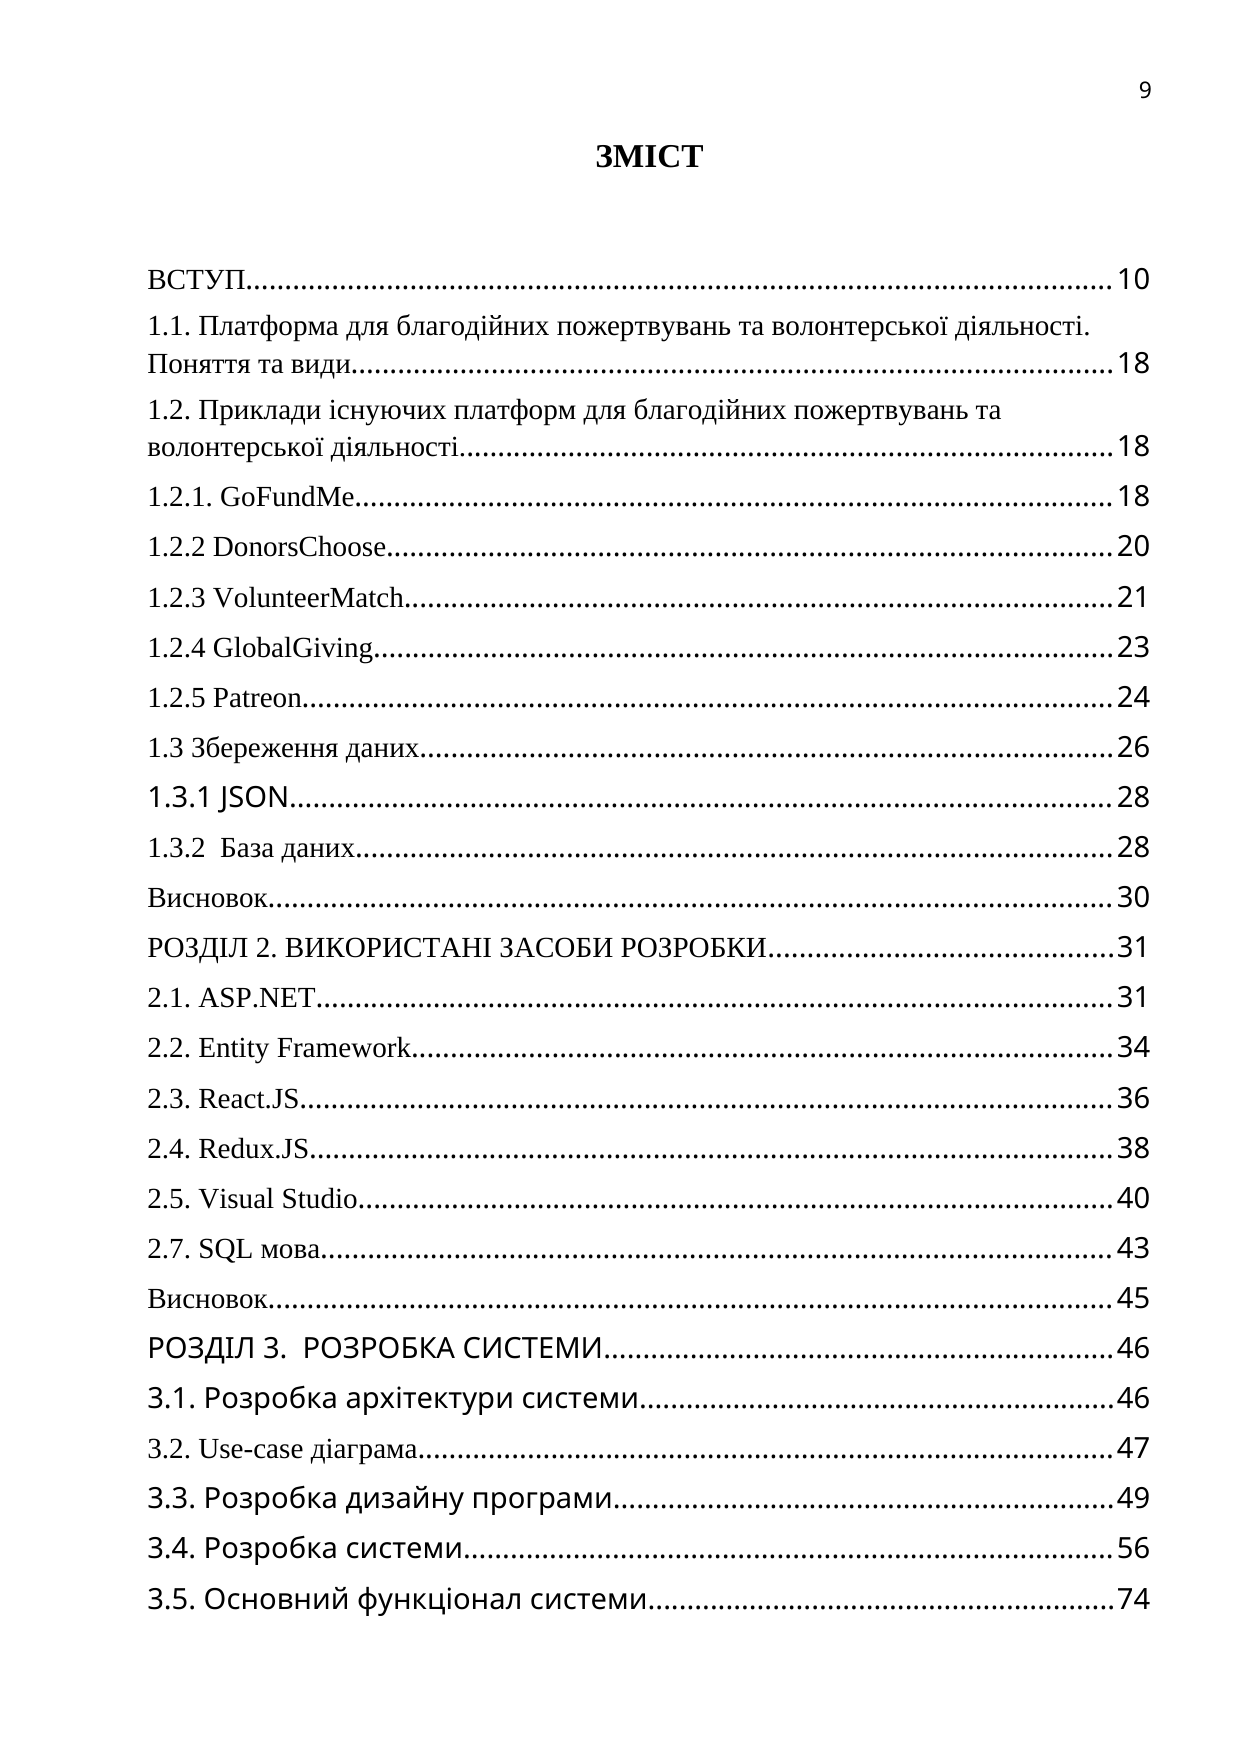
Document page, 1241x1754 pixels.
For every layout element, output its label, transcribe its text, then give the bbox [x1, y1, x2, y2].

text 2.1. ASP.NET 31 [147, 977, 1152, 1016]
text 3.1. Розробка архітектури системи 46 [147, 1377, 1152, 1417]
text 2.7. SQL мова 43 [147, 1227, 1152, 1267]
text 2.5. Visual Studio 40 [147, 1177, 1152, 1217]
text 2.4. Redux.JS 38 [147, 1127, 1152, 1167]
text 1.2.5 Patreon 24 [147, 676, 1152, 716]
text 2.2. Entity Framework 34 [147, 1027, 1152, 1066]
text ЗМІСТ [147, 136, 1152, 174]
text 1.1. Платформа для благодійних пожертвувань та волонтерської діяльності. Поняття та види 18 [147, 308, 1152, 382]
text 1.3 Збереження даних 26 [147, 726, 1152, 766]
text РОЗДІЛ 2. ВИКОРИСТАНІ ЗАСОБИ РОЗРОБКИ 31 [147, 927, 1152, 966]
text 1.2.2 DonorsChoose 20 [147, 526, 1152, 565]
text 1.2.1. GoFundMe 18 [147, 476, 1152, 515]
text ВСТУП 10 [147, 258, 1152, 298]
text 3.5. Основний функціонал системи 74 [147, 1578, 1152, 1618]
text 1.2. Приклади існуючих платформ для благодійних пожертвувань та волонтерської діяльності. 18 [147, 392, 1152, 465]
text 1.2.3 VolunteerMatch 21 [147, 576, 1152, 616]
text 1.2.4 GlobalGiving 23 [147, 626, 1152, 666]
text РОЗДІЛ 3. РОЗРОБКА СИСТЕМИ 46 [147, 1327, 1152, 1367]
text 1.3.2 База даних 28 [147, 826, 1152, 866]
text 3.2. Use-case діаграма 47 [147, 1428, 1152, 1467]
text 1.3.1 JSON 28 [147, 776, 1152, 816]
text Висновок 30 [147, 876, 1152, 916]
text 2.3. React.JS 36 [147, 1077, 1152, 1117]
text 3.4. Розробка системи 56 [147, 1528, 1152, 1567]
text 3.3. Розробка дизайну програми 49 [147, 1478, 1152, 1517]
text Висновок 45 [147, 1277, 1152, 1317]
